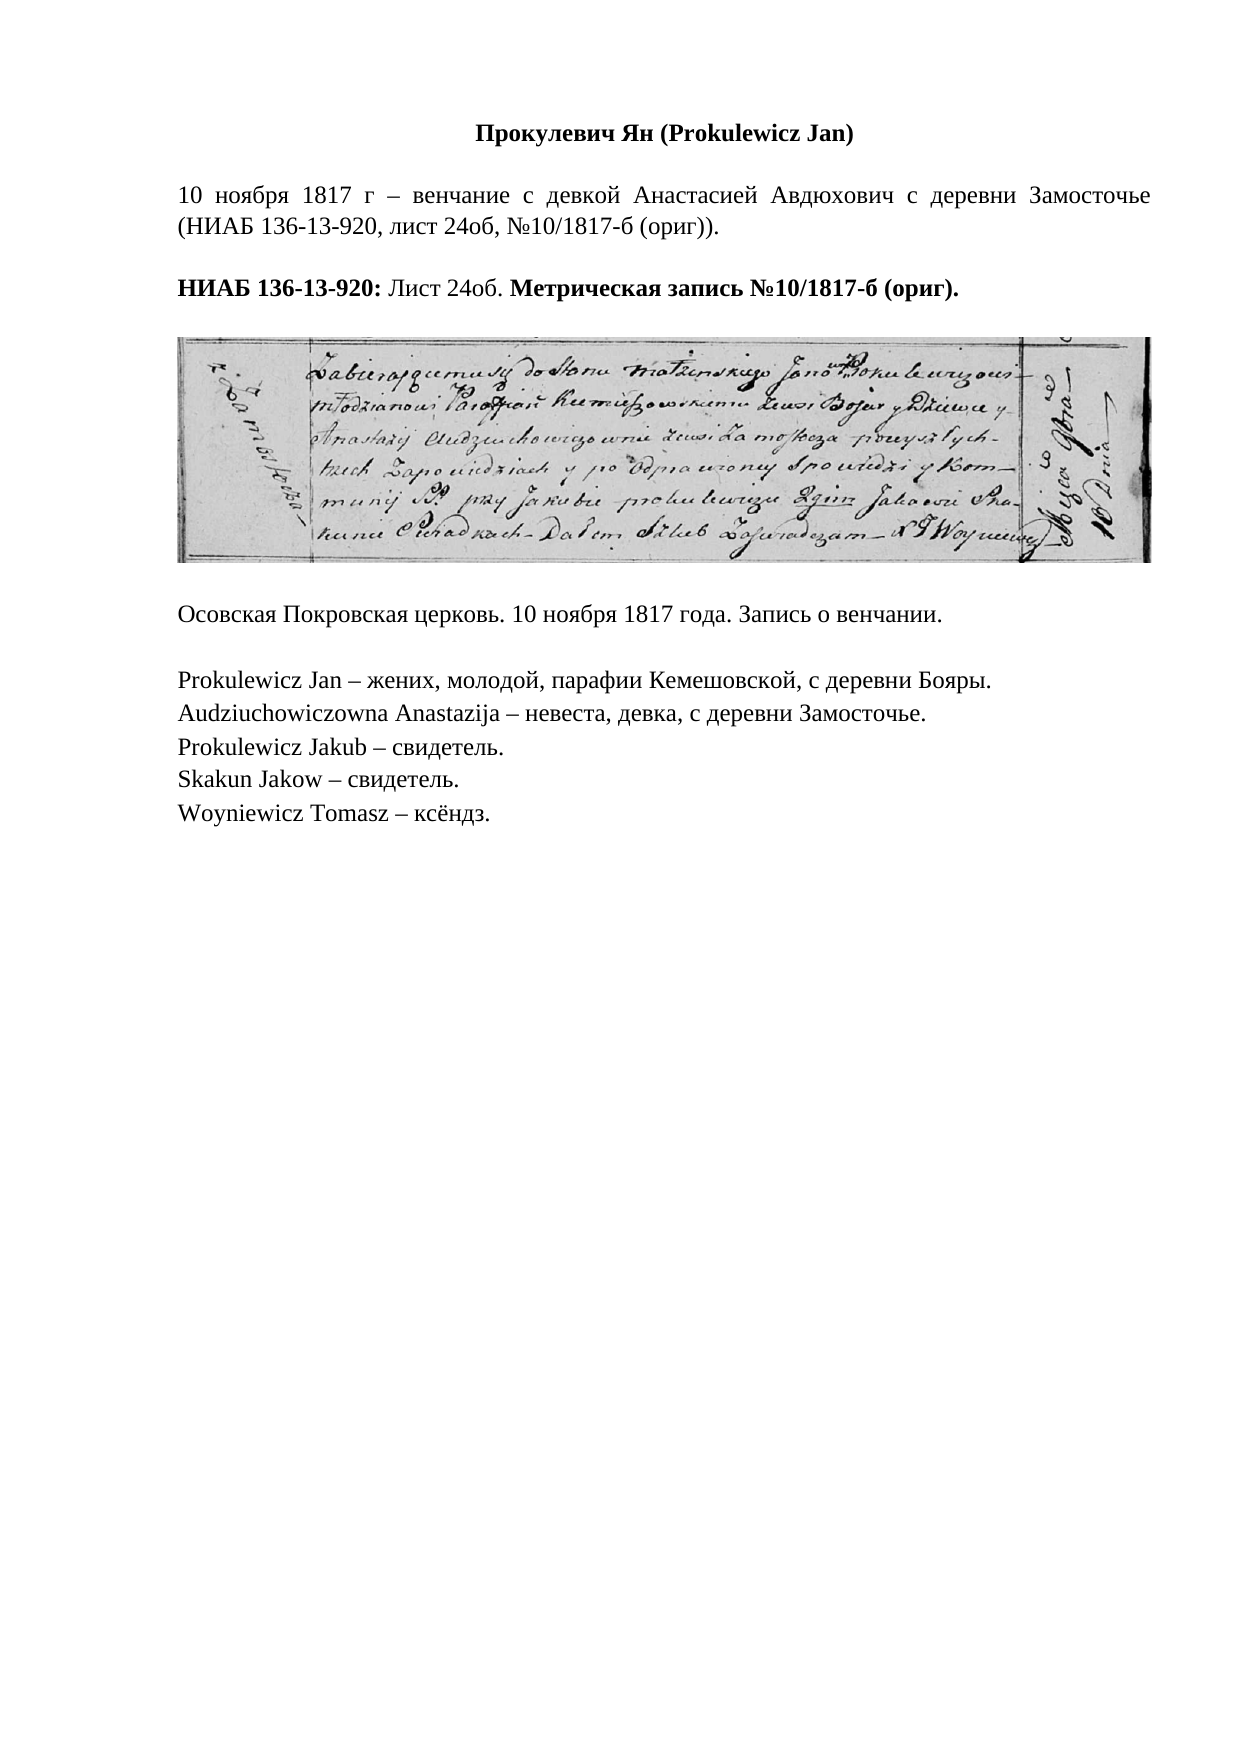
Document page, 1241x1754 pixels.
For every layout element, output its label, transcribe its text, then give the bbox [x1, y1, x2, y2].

text Прокулевич Ян (Prokulewicz Jan) [177, 118, 1152, 147]
text НИАБ 136-13-920: Лист 24об. Метрическая запись №10/1817-б (ориг). [177, 273, 1152, 302]
text 10 ноября 1817 г – венчание с девкой Анастасией Авдюхович с деревни Замосточье (НИАБ 136-13-920, лист 24об, №10/1817-б (ориг)). [177, 180, 1152, 240]
text Prokulewicz Jakub – свидетель. [177, 732, 1152, 760]
text Prokulewicz Jan – жених, молодой, парафии Кемешовской, с деревни Бояры. [177, 666, 1152, 694]
text Woyniewicz Tomasz – ксёндз. [177, 798, 1152, 826]
text Audziuchowiczowna Anastazija – невеста, девка, с деревни Замосточье. [177, 698, 1152, 727]
text Осовская Покровская церковь. 10 ноября 1817 года. Запись о венчании. [177, 599, 1152, 628]
picture [177, 337, 1152, 563]
text Skakun Jakow – свидетель. [177, 764, 1152, 793]
